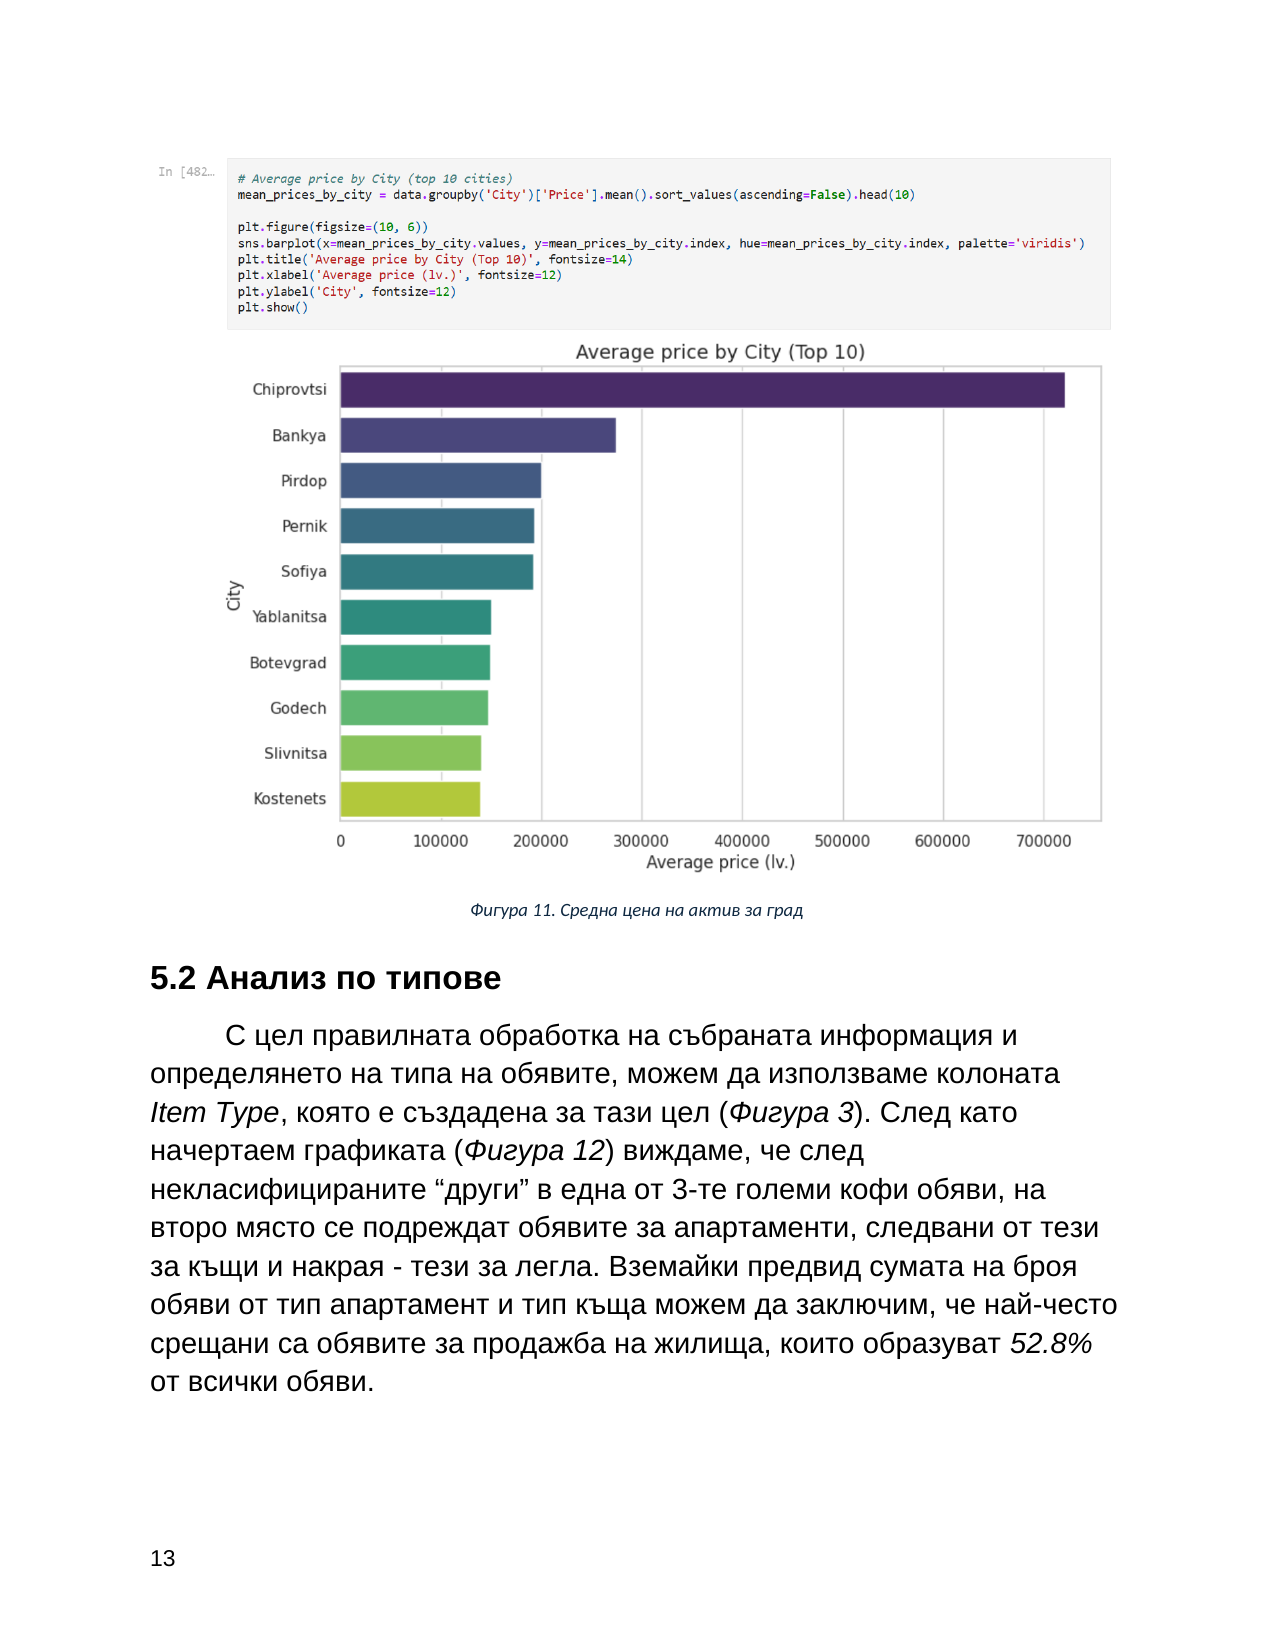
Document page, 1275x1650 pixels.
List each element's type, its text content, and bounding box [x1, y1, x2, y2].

subtitle 5.2 Анализ по типове [150, 958, 1125, 997]
picture [150, 150, 1125, 877]
text Фигура 11. Средна цена на актив за град [150, 898, 1125, 921]
text С цел правилната обработка на събраната информация и определянето на типа на обявите, можем да използваме колоната Item Type, която е създадена за тази цел (Фигура 3). След като начертаем графиката (Фигура 12) виждаме, че след некласифицираните “други” в една от 3-те големи кофи обяви, на второ място се подреждат обявите за апартаменти, следвани от тези за къщи и накрая - тези за легла. Вземайки предвид сумата на броя обяви от тип апартамент и тип къща можем да заключим, че най-често срещани са обявите за продажба на жилища, които образуват 52.8% от всички обяви. [150, 1018, 1125, 1398]
